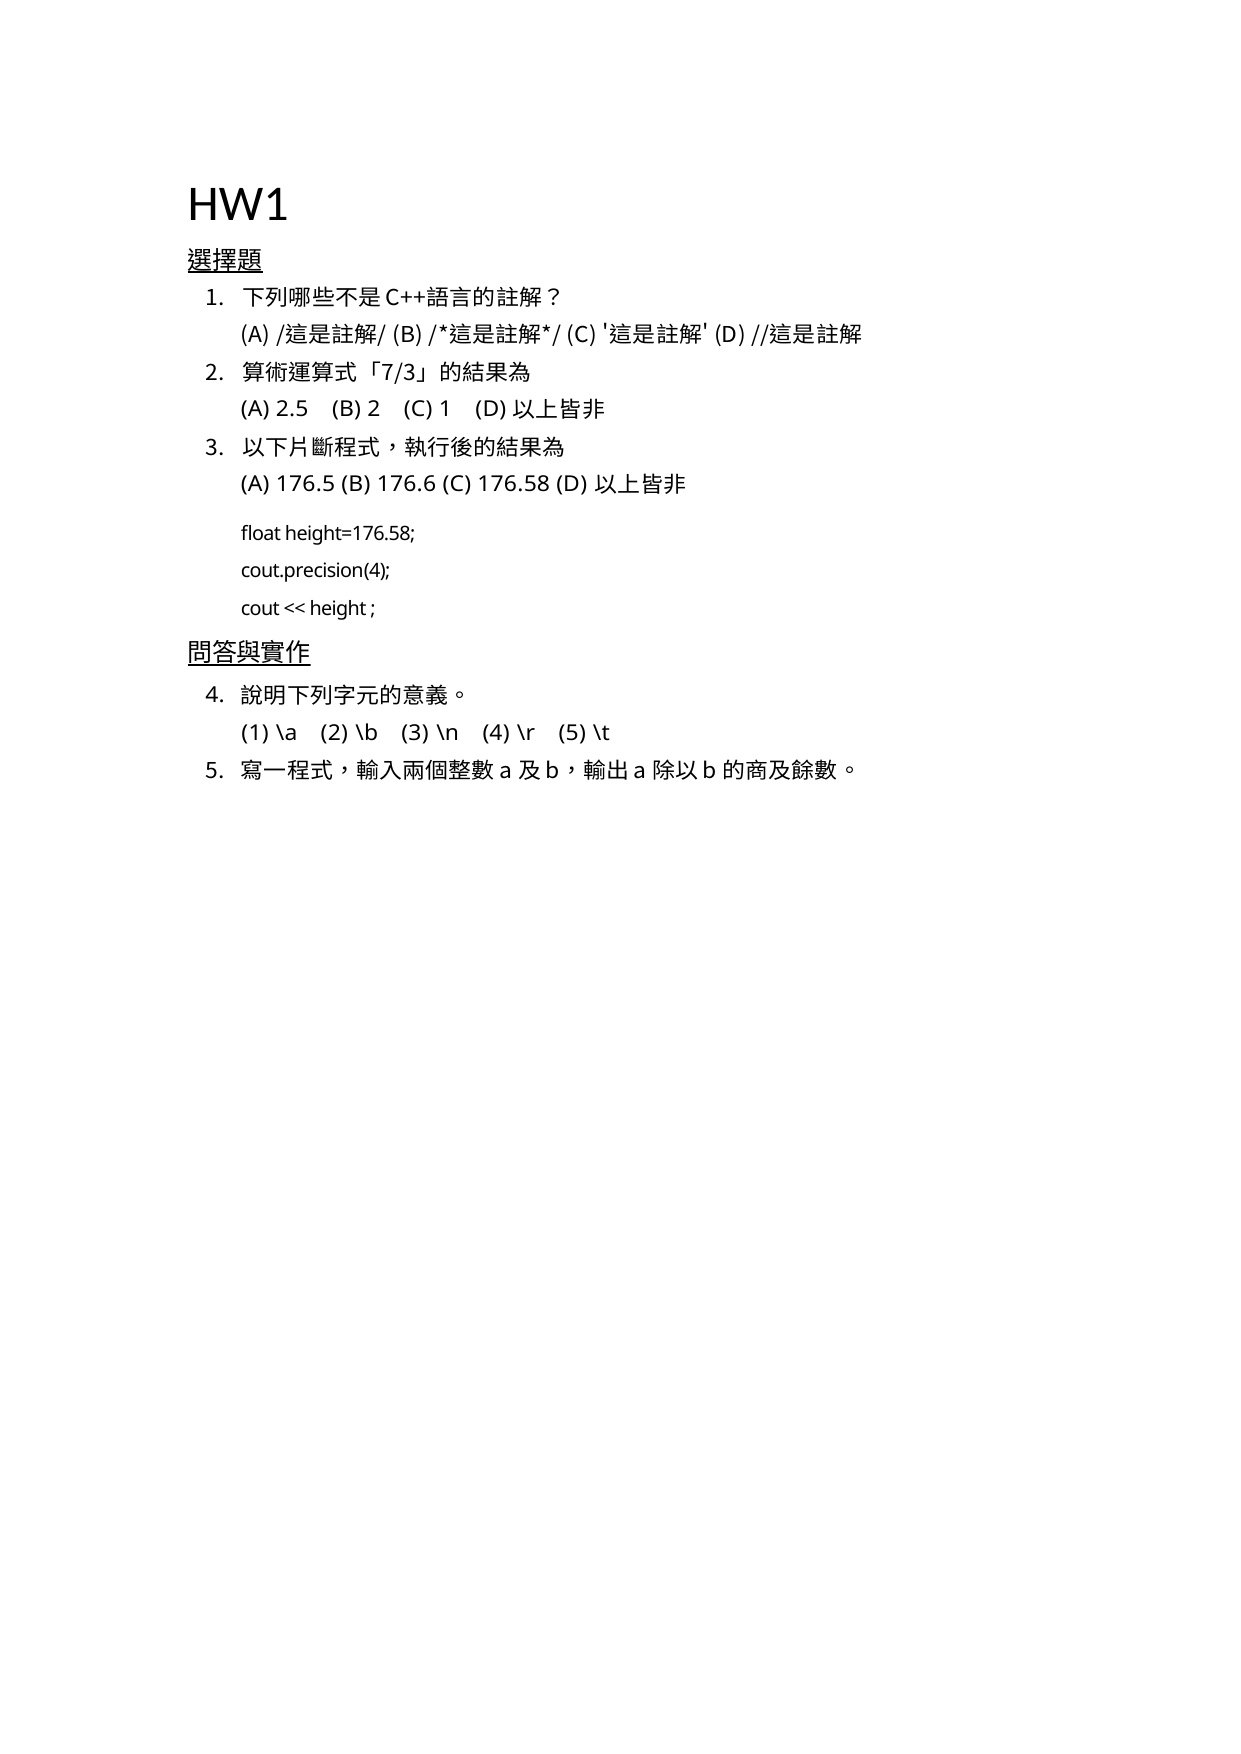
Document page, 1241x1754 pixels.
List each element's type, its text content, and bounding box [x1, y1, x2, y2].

text 5. 寫一程式，輸入兩個整數a 及b，輸出a 除以b 的商及餘數。 [205, 751, 1035, 788]
text HW1 [187, 164, 1053, 239]
text float height=176.58; [241, 514, 1053, 551]
text (1) \a (2) \b (3) \n (4) \r (5) \t [241, 713, 1035, 751]
text cout << height ; [241, 589, 1053, 626]
text 3. 以下片斷程式，執行後的結果為 [205, 427, 1035, 464]
text 問答與實作 [187, 632, 1053, 670]
text cout.precision(4); [241, 551, 1053, 589]
text (A) 176.5 (B) 176.6 (C) 176.58 (D) 以上皆非 [241, 464, 1035, 502]
text (A) /這是註解/ (B) /*這是註解*/ (C) '這是註解' (D) //這是註解 [241, 314, 1035, 352]
text 選擇題 [187, 239, 1053, 277]
text (A) 2.5 (B) 2 (C) 1 (D) 以上皆非 [241, 389, 1035, 427]
text 4. 說明下列字元的意義。 [205, 676, 1035, 713]
text 1. 下列哪些不是C++語言的註解？ [205, 277, 1035, 314]
text 2. 算術運算式「7/3」的結果為 [205, 352, 1035, 389]
